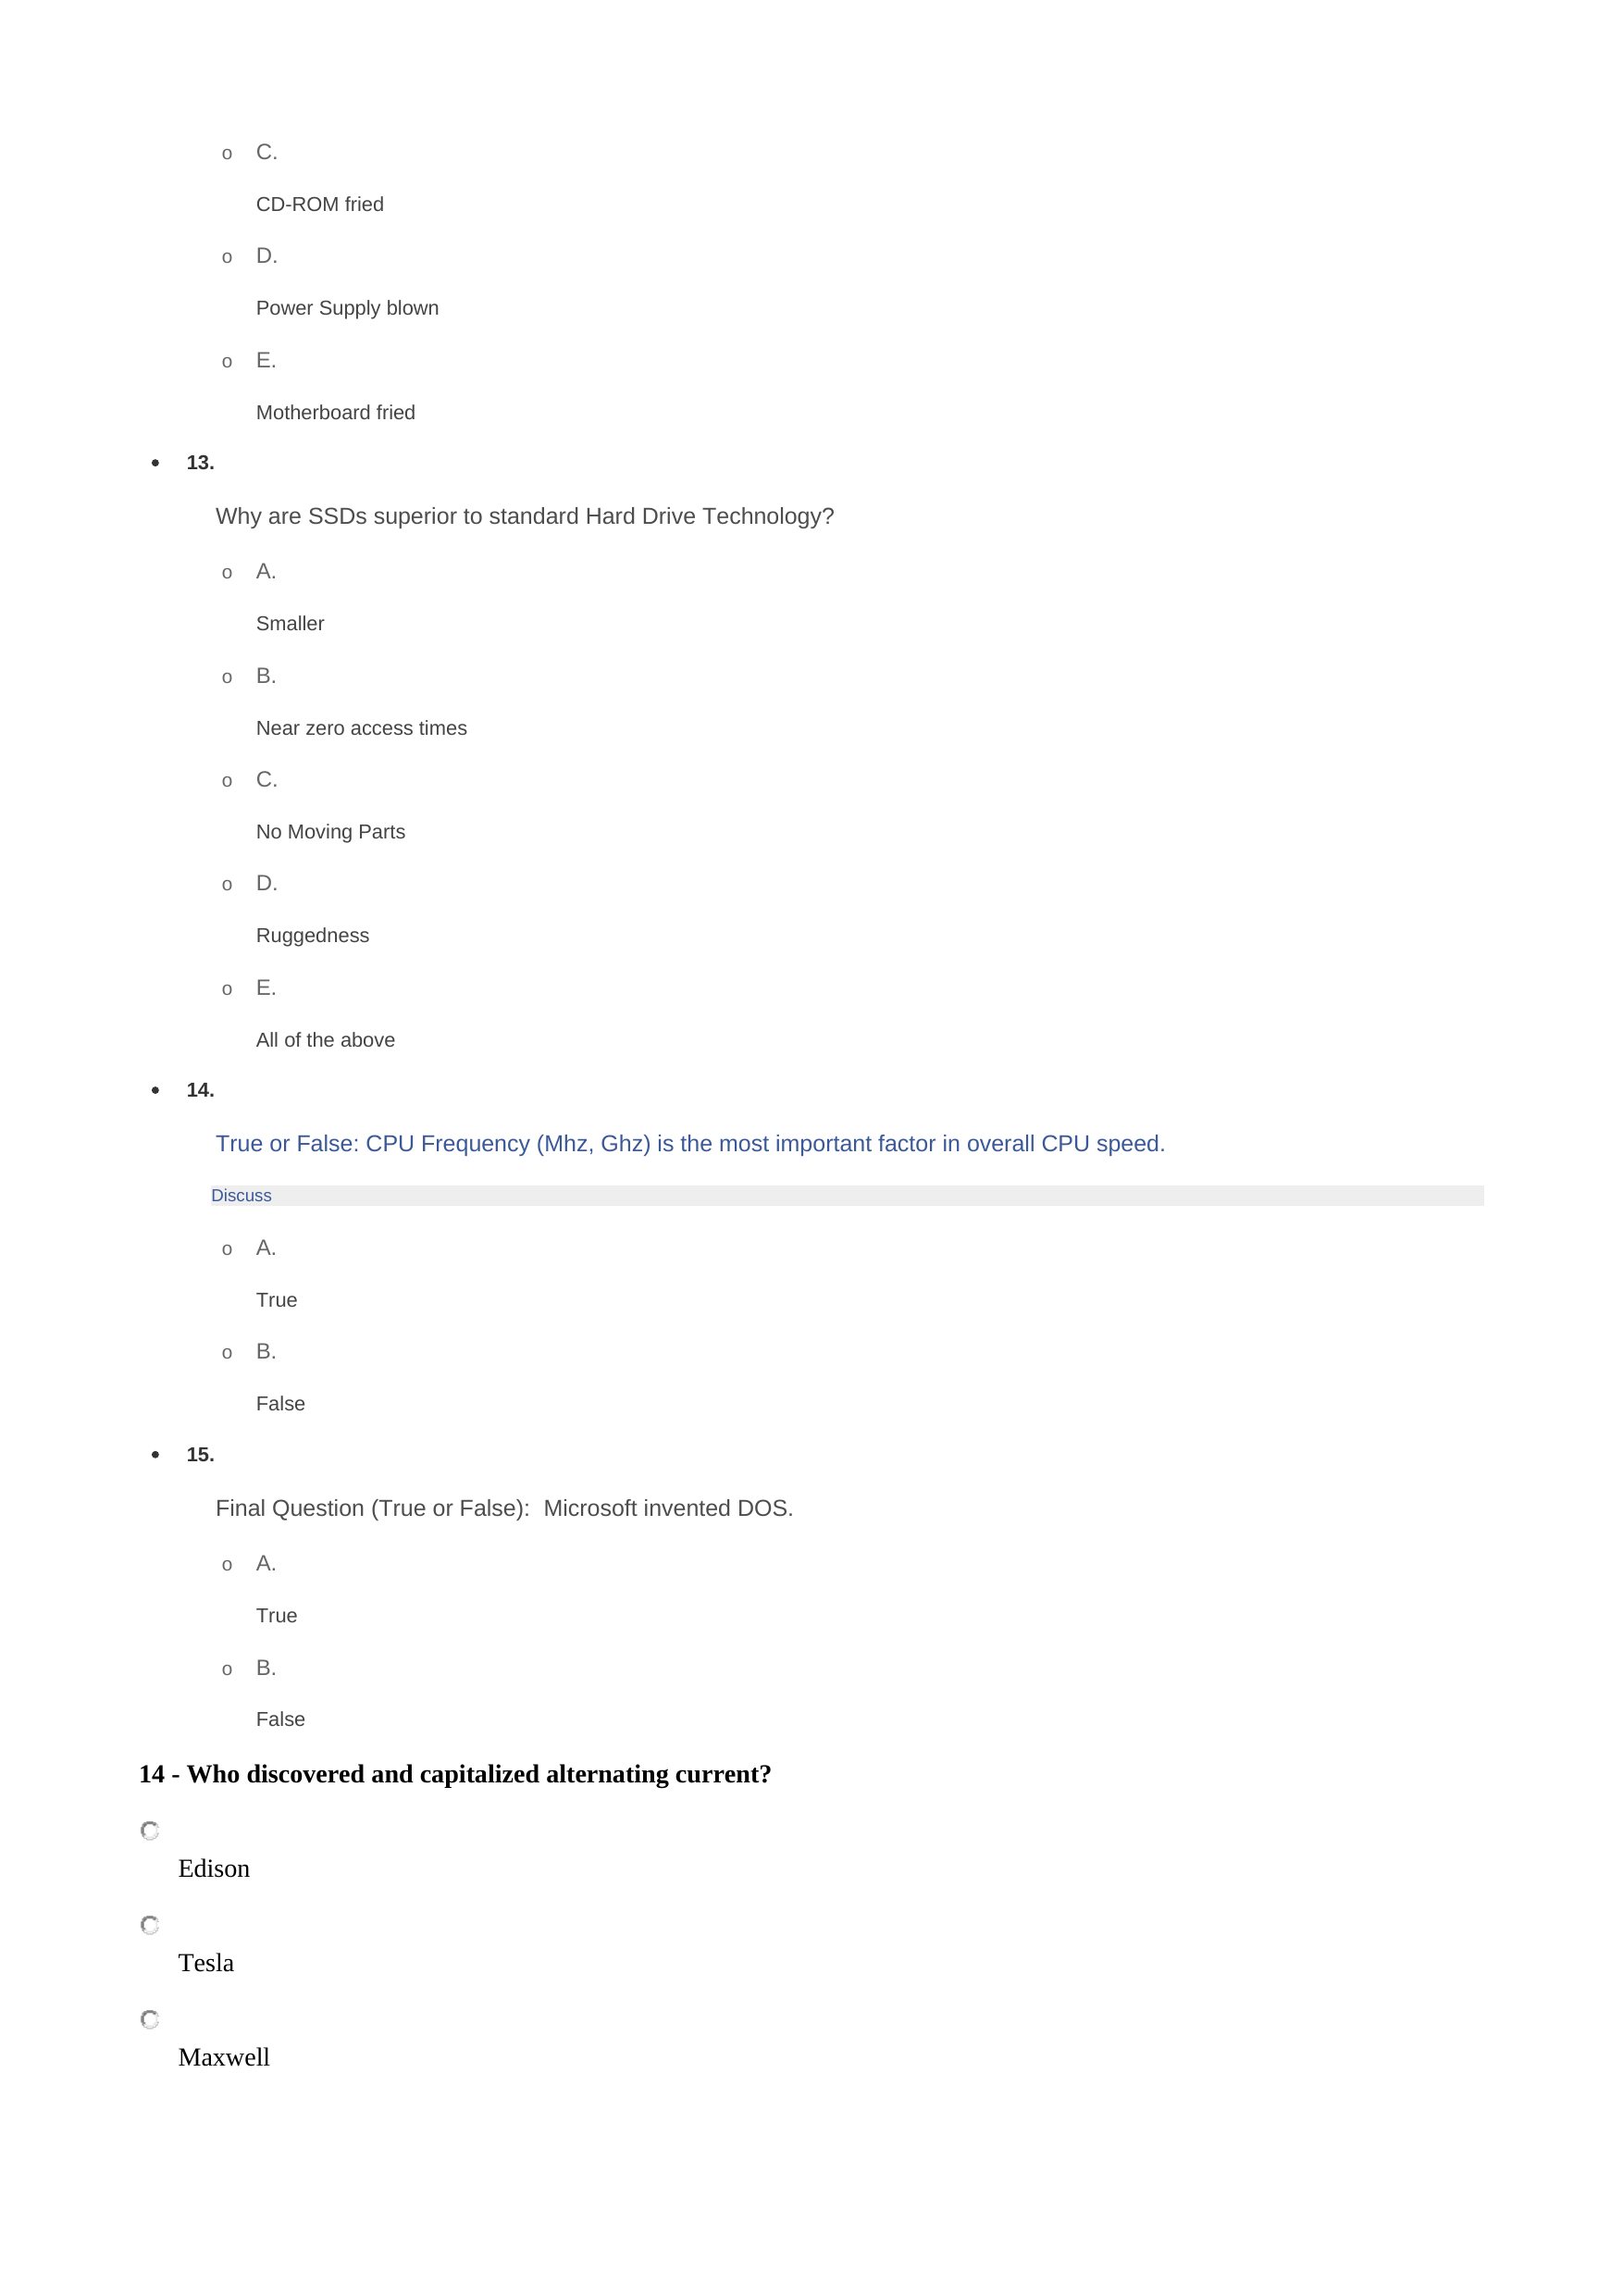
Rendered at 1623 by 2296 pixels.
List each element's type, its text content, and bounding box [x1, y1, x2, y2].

text False [256, 1707, 1469, 1731]
text Final Question (True or False): Microsoft invented DOS. [216, 1495, 1484, 1521]
text Tesla [139, 1909, 1484, 1977]
list A. [221, 558, 1484, 585]
list 13. [152, 451, 1484, 474]
list C. [221, 139, 1484, 166]
text Why are SSDs superior to standard Hard Drive Technology? [216, 503, 1484, 529]
text Maxwell [139, 2004, 1484, 2071]
text True [256, 1604, 1469, 1627]
text False [256, 1392, 1469, 1415]
list B. [221, 663, 1484, 689]
text True or False: CPU Frequency (Mhz, Ghz) is the most important factor in overall CPU speed. [216, 1130, 1484, 1157]
text Smaller [256, 612, 1469, 635]
list B. [221, 1654, 1484, 1681]
list 14. [152, 1078, 1484, 1101]
text No Moving Parts [256, 820, 1469, 843]
list D. [221, 870, 1484, 897]
list A. [221, 1550, 1484, 1577]
list C. [221, 766, 1484, 793]
list D. [221, 242, 1484, 269]
text Edison [139, 1815, 1484, 1882]
list 15. [152, 1443, 1484, 1466]
list A. [221, 1235, 1484, 1261]
text Power Supply blown [256, 296, 1469, 319]
text 14 - Who discovered and capitalized alternating current? [139, 1758, 1484, 1788]
text All of the above [256, 1027, 1469, 1051]
text CD-ROM fried [256, 192, 1469, 216]
text Discuss [211, 1185, 1484, 1206]
text Near zero access times [256, 715, 1469, 739]
list B. [221, 1338, 1484, 1365]
text True [256, 1288, 1469, 1311]
list E. [221, 346, 1484, 373]
text Ruggedness [256, 924, 1469, 947]
list E. [221, 974, 1484, 1000]
text Motherboard fried [256, 400, 1469, 424]
